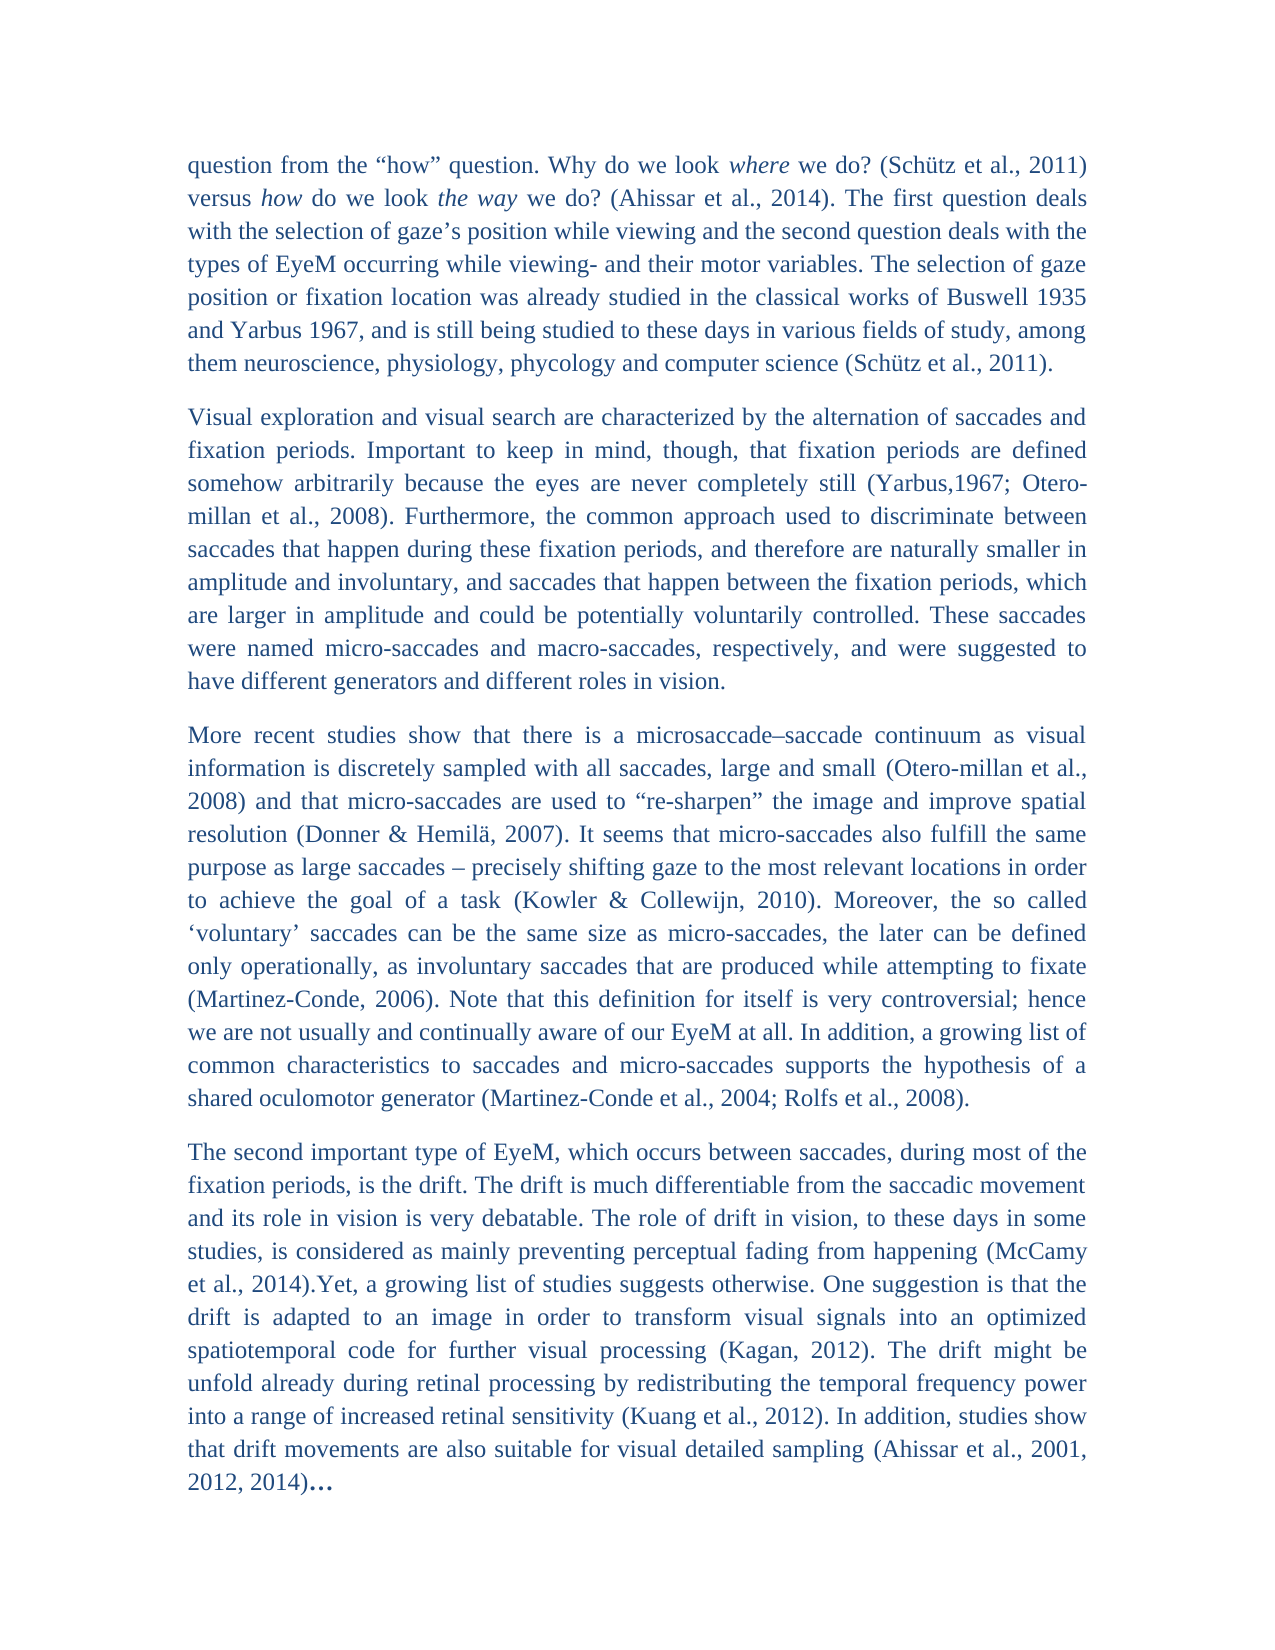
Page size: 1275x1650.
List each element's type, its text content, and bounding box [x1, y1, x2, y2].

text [187, 150, 1087, 377]
text Visual exploration and visual search are characterized by the alternation of saccades and fixation periods. Important to keep in mind, though, that fixation periods are defined somehow arbitrarily because the eyes are never completely still (Yarbus,1967; Otero-millan et al., 2008). Furthermore, the common approach used to discriminate between saccades that happen during these fixation periods, and therefore are naturally smaller in amplitude and involuntary, and saccades that happen between the fixation periods, which are larger in amplitude and could be potentially voluntarily controlled. These saccades were named micro-saccades and macro-saccades, respectively, and were suggested to have different generators and different roles in vision. [187, 402, 1087, 695]
text More recent studies show that there is a microsaccade–saccade continuum as visual information is discretely sampled with all saccades, large and small (Otero-millan et al., 2008) and that micro-saccades are used to “re-sharpen” the image and improve spatial resolution (Donner & Hemilä, 2007). It seems that micro-saccades also fulfill the same purpose as large saccades – precisely shifting gaze to the most relevant locations in order to achieve the goal of a task (Kowler & Collewijn, 2010). Moreover, the so called ‘voluntary’ saccades can be the same size as micro-saccades, the later can be defined only operationally, as involuntary saccades that are produced while attempting to fixate (Martinez-Conde, 2006). Note that this definition for itself is very controversial; hence we are not usually and continually aware of our EyeM at all. In addition, a growing list of common characteristics to saccades and micro-saccades supports the hypothesis of a shared oculomotor generator (Martinez-Conde et al., 2004; Rolfs et al., 2008). [187, 720, 1087, 1112]
text The second important type of EyeM, which occurs between saccades, during most of the fixation periods, is the drift. The drift is much differentiable from the saccadic movement and its role in vision is very debatable. The role of drift in vision, to these days in some studies, is considered as mainly preventing perceptual fading from happening (McCamy et al., 2014).Yet, a growing list of studies suggests otherwise. One suggestion is that the drift is adapted to an image in order to transform visual signals into an optimized spatiotemporal code for further visual processing (Kagan, 2012). The drift might be unfold already during retinal processing by redistributing the temporal frequency power into a range of increased retinal sensitivity (Kuang et al., 2012). In addition, studies show that drift movements are also suitable for visual detailed sampling (Ahissar et al., 2001, 2012, 2014)… [187, 1137, 1087, 1496]
